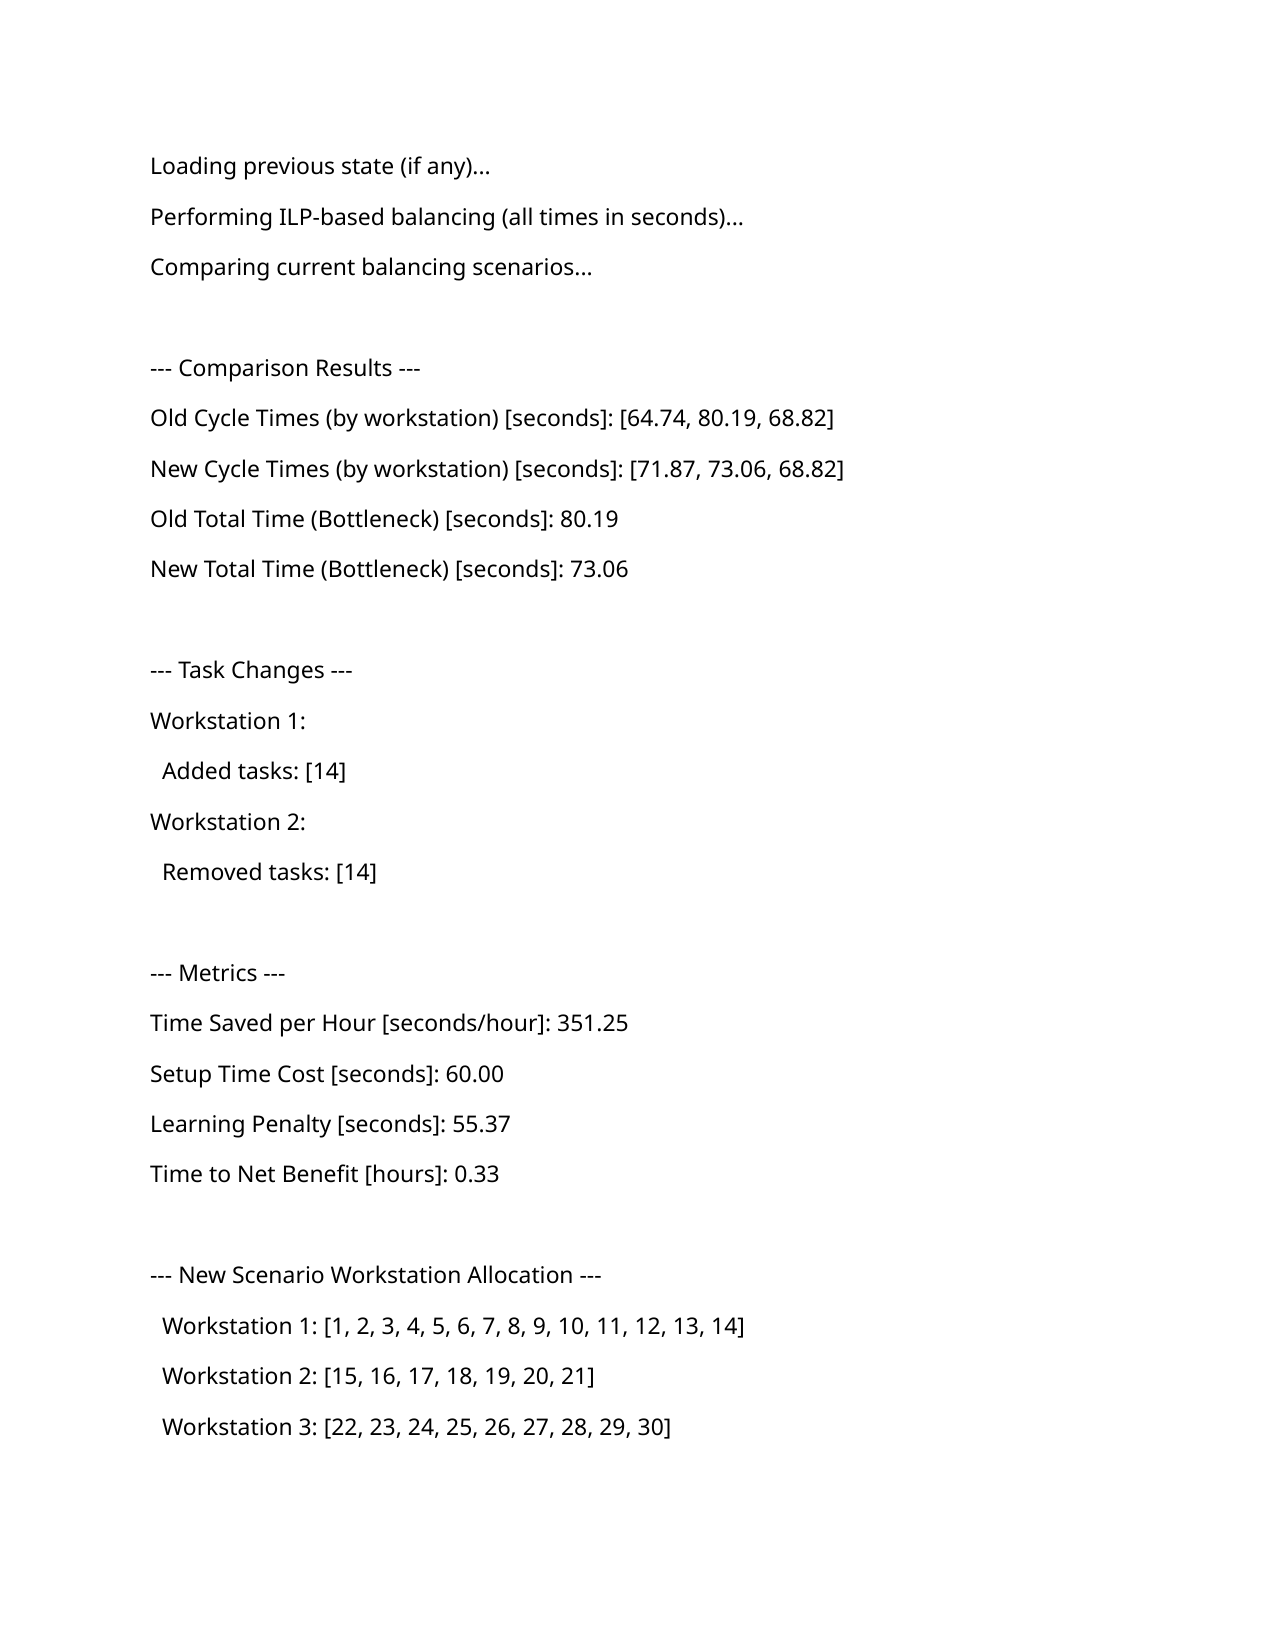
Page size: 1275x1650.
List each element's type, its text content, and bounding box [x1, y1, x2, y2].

text Added tasks: [14] [150, 755, 1125, 786]
text Removed tasks: [14] [150, 856, 1125, 887]
text Workstation 2: [15, 16, 17, 18, 19, 20, 21] [150, 1360, 1125, 1391]
text Time Saved per Hour [seconds/hour]: 351.25 [150, 1007, 1125, 1038]
text Workstation 1: [150, 704, 1125, 736]
text New Cycle Times (by workstation) [seconds]: [71.87, 73.06, 68.82] [150, 452, 1125, 484]
text Time to Net Benefit [hours]: 0.33 [150, 1158, 1125, 1189]
text Loading previous state (if any)... [150, 150, 1125, 181]
text Workstation 3: [22, 23, 24, 25, 26, 27, 28, 29, 30] [150, 1410, 1125, 1442]
text Workstation 2: [150, 805, 1125, 837]
text Setup Time Cost [seconds]: 60.00 [150, 1057, 1125, 1089]
text --- Metrics --- [150, 957, 1125, 988]
text --- New Scenario Workstation Allocation --- [150, 1259, 1125, 1290]
text Old Cycle Times (by workstation) [seconds]: [64.74, 80.19, 68.82] [150, 402, 1125, 433]
text Learning Penalty [seconds]: 55.37 [150, 1108, 1125, 1139]
text Old Total Time (Bottleneck) [seconds]: 80.19 [150, 503, 1125, 534]
text --- Task Changes --- [150, 654, 1125, 685]
text --- Comparison Results --- [150, 352, 1125, 383]
text Workstation 1: [1, 2, 3, 4, 5, 6, 7, 8, 9, 10, 11, 12, 13, 14] [150, 1309, 1125, 1341]
text New Total Time (Bottleneck) [seconds]: 73.06 [150, 553, 1125, 584]
text Comparing current balancing scenarios... [150, 251, 1125, 282]
text Performing ILP-based balancing (all times in seconds)... [150, 200, 1125, 232]
